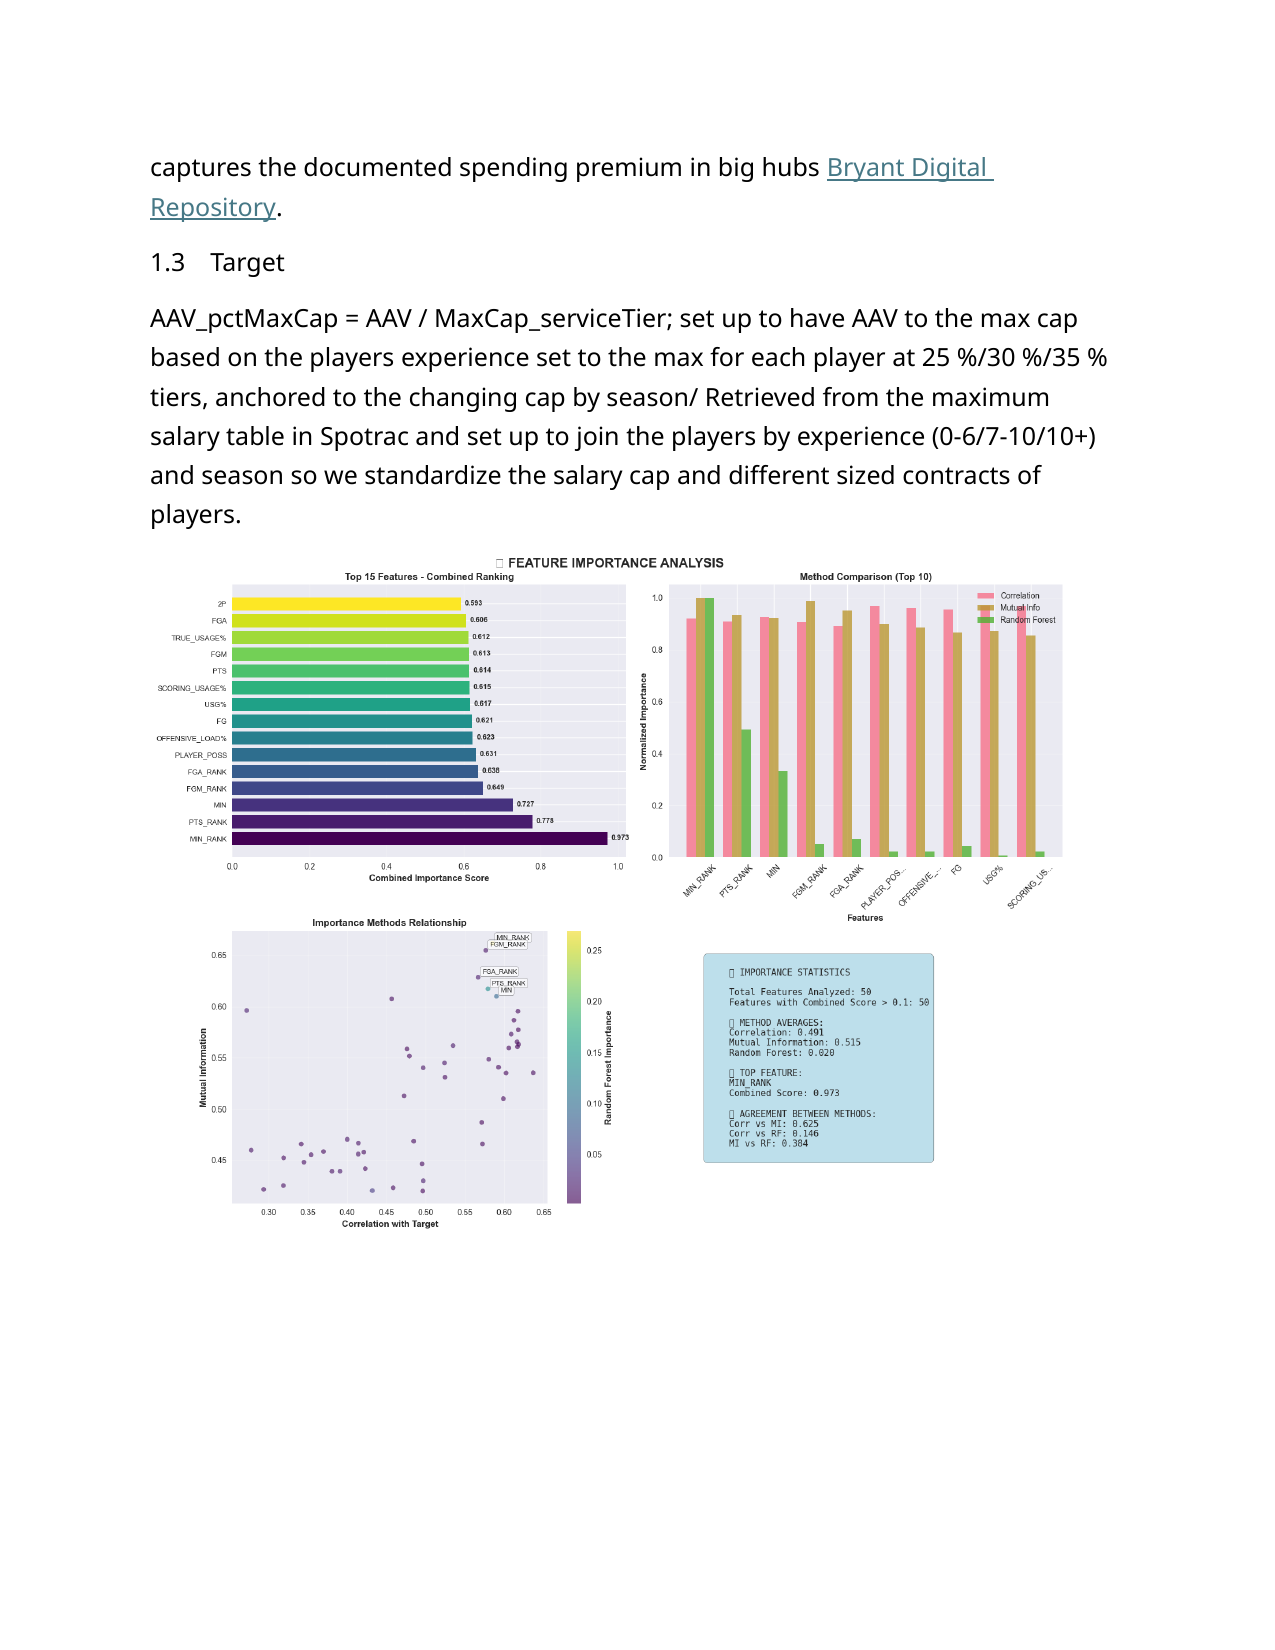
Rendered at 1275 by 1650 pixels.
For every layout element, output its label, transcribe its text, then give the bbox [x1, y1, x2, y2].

text AAV_pctMaxCap = AAV / MaxCap_serviceTier; set up to have AAV to the max cap based on the players experience set to the max for each player at 25 %/30 %/35 % tiers, anchored to the changing cap by season/ Retrieved from the maximum salary table in Spotrac and set up to join the players by experience (0-6/7-10/10+) and season so we standardize the salary cap and different sized contracts of players. [150, 301, 1125, 531]
picture [150, 552, 1068, 1234]
text 1.3 Target [150, 245, 1125, 279]
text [150, 150, 1125, 223]
